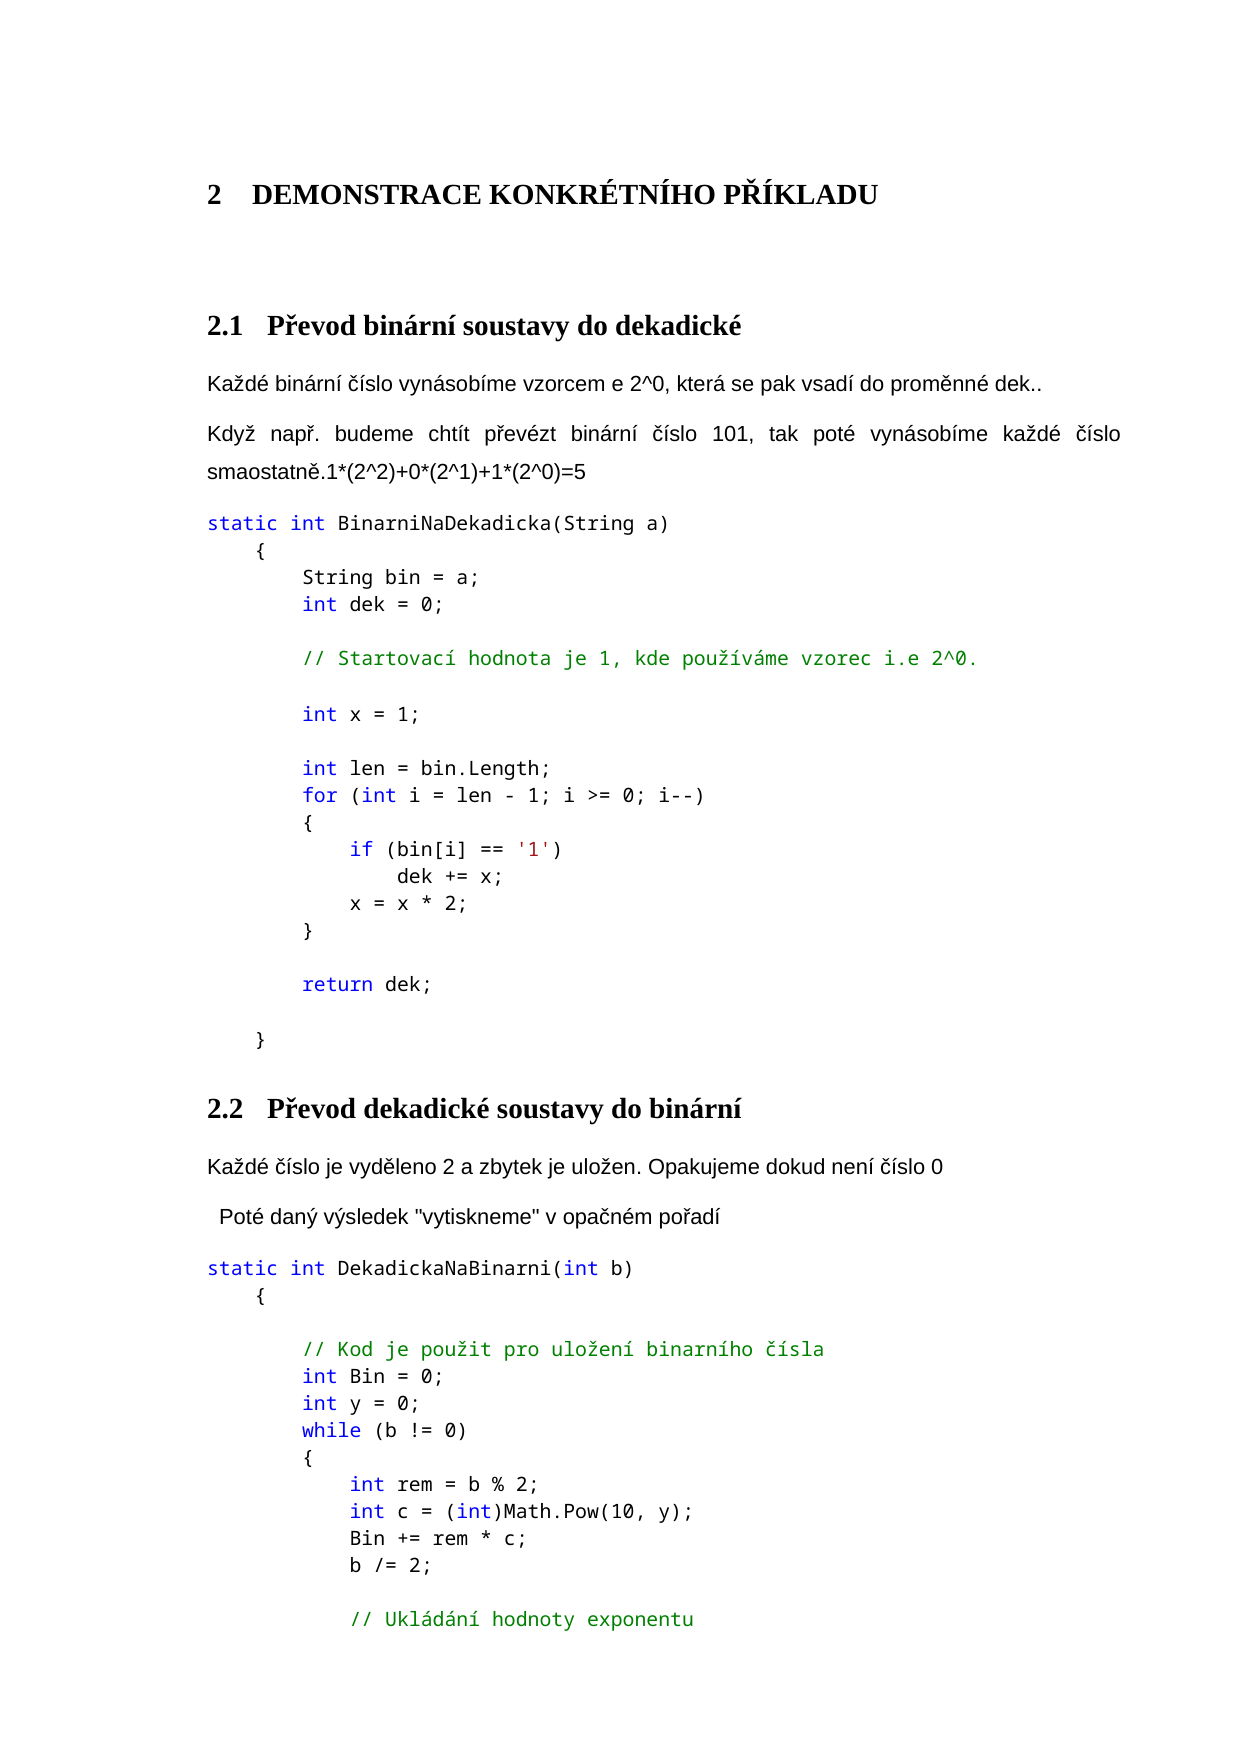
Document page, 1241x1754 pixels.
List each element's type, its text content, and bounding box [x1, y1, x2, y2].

text // Kod je použit pro uložení binarního čísla [207, 1335, 1122, 1362]
text int len = bin.Length; [207, 754, 1122, 781]
text if (bin[i] == '1') [207, 835, 1122, 862]
text return dek; [207, 970, 1122, 997]
text Bin += rem * c; [207, 1524, 1122, 1551]
text Když např. budeme chtít převézt binární číslo 101, tak poté vynásobíme každé číslo smaostatně.1*(2^2)+0*(2^1)+1*(2^0)=5 [207, 421, 1122, 484]
text Každé binární číslo vynásobíme vzorcem e 2^0, která se pak vsadí do proměnné dek.. [207, 371, 1122, 396]
text Převod dekadické soustavy do binární [207, 1091, 1122, 1124]
text // Ukládání hodnoty exponentu [207, 1605, 1122, 1632]
text static int DekadickaNaBinarni(int b) [207, 1254, 1122, 1281]
text int c = (int)Math.Pow(10, y); [207, 1497, 1122, 1524]
text { [207, 808, 1122, 835]
text static int BinarniNaDekadicka(String a) [207, 509, 1122, 536]
text } [207, 1026, 1122, 1052]
text { [207, 1281, 1122, 1308]
subtitle Demonstrace konkrétního příkladu [207, 177, 1122, 211]
text for (int i = len - 1; i >= 0; i--) [207, 781, 1122, 808]
text x = x * 2; [207, 889, 1122, 916]
text Každé číslo je vyděleno 2 a zbytek je uložen. Opakujeme dokud není číslo 0 [207, 1154, 1122, 1179]
text b /= 2; [207, 1551, 1122, 1578]
text while (b != 0) [207, 1416, 1122, 1443]
text int y = 0; [207, 1389, 1122, 1416]
text Poté daný výsledek "vytiskneme" v opačném pořadí [207, 1204, 1122, 1229]
text int dek = 0; [207, 590, 1122, 617]
text } [207, 916, 1122, 943]
text int x = 1; [207, 700, 1122, 727]
text { [207, 1443, 1122, 1470]
text { [207, 536, 1122, 563]
text // Startovací hodnota je 1, kde používáme vzorec i.e 2^0. [207, 644, 1122, 671]
text int Bin = 0; [207, 1362, 1122, 1389]
text int rem = b % 2; [207, 1470, 1122, 1497]
text dek += x; [207, 862, 1122, 889]
text Převod binární soustavy do dekadické [207, 308, 1122, 342]
text String bin = a; [207, 563, 1122, 590]
